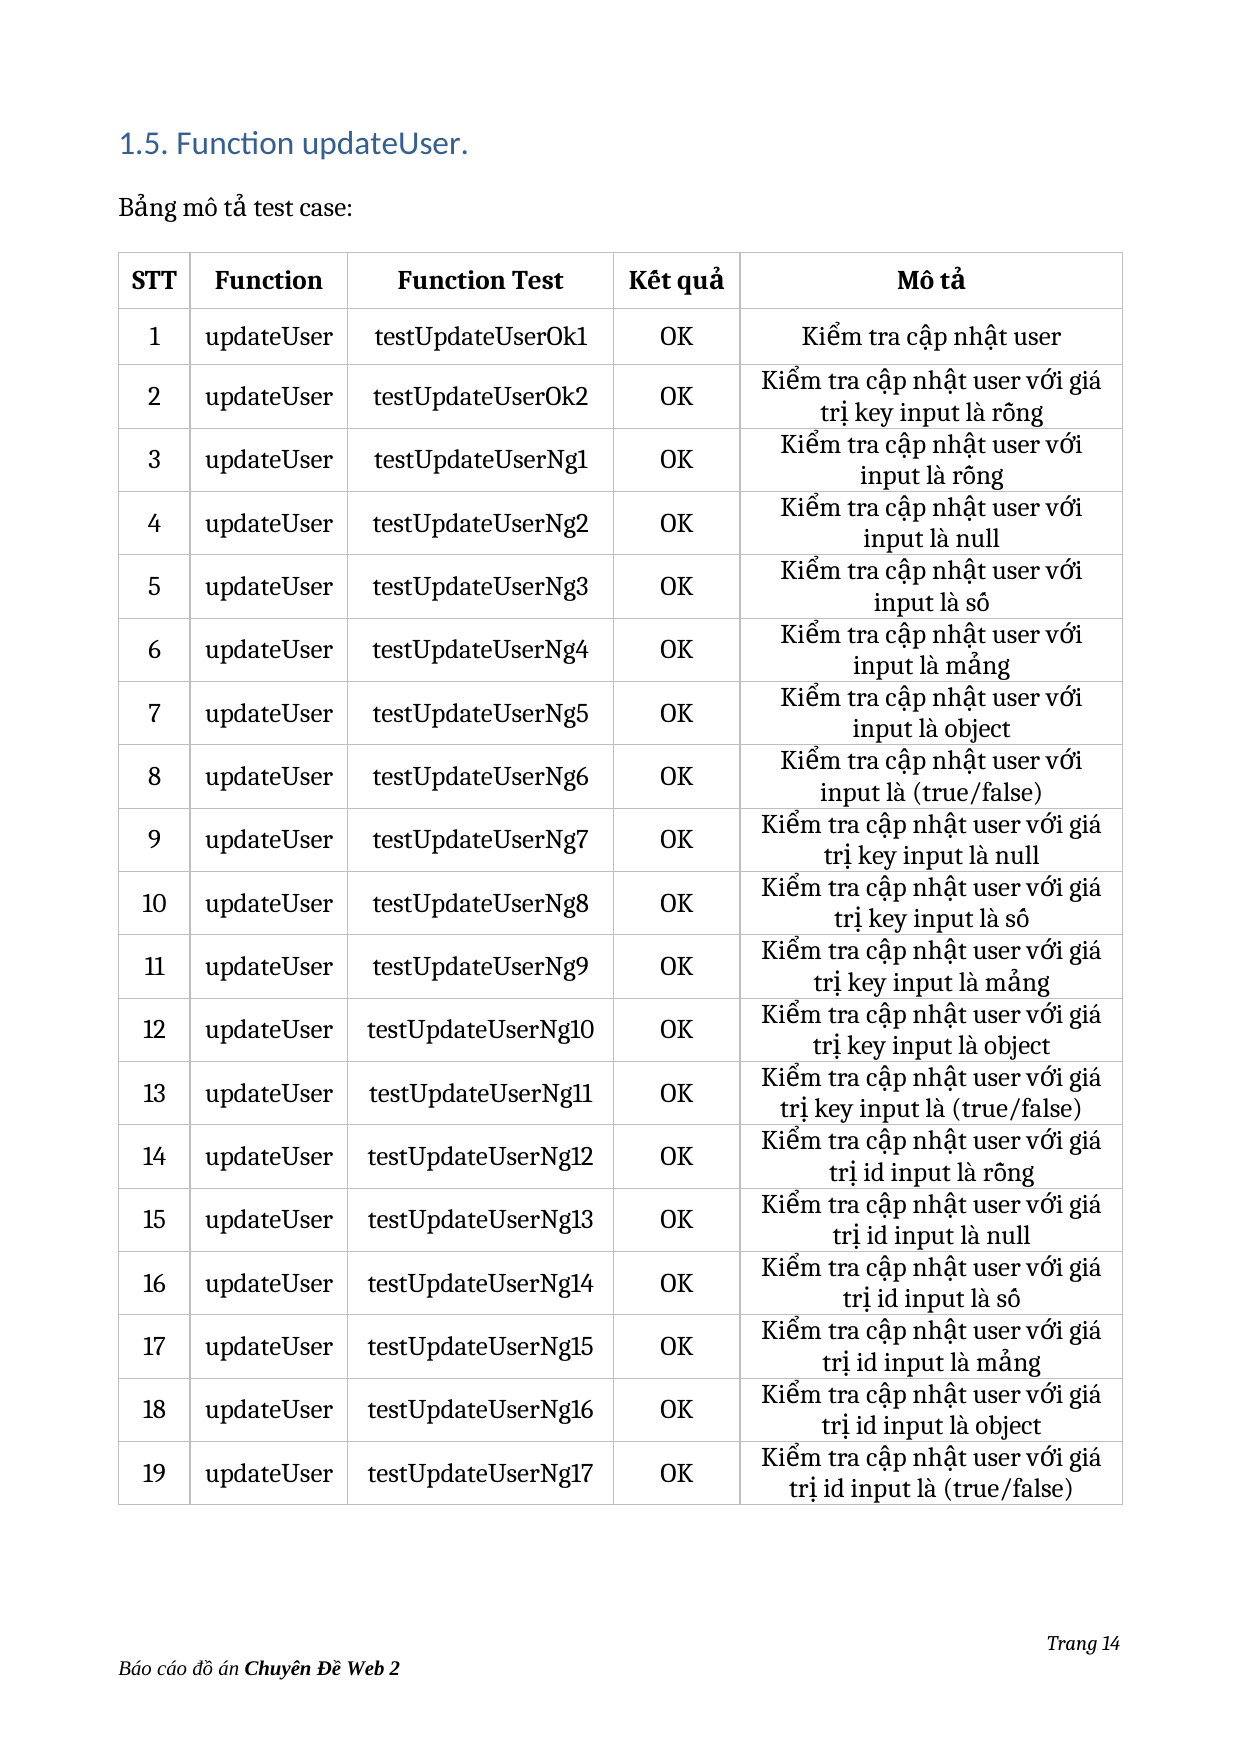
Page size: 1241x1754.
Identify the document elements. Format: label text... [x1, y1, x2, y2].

table_cell Kiểm tra cập nhật user với input là null [741, 492, 1122, 554]
table_cell Kiểm tra cập nhật user với giá trị key input là null [741, 809, 1122, 871]
table_cell updateUser [191, 429, 347, 491]
table_cell updateUser [191, 1315, 347, 1378]
table_header Function Test [348, 253, 613, 308]
table_cell updateUser [191, 935, 347, 998]
table_cell Kiểm tra cập nhật user với giá trị key input là object [741, 999, 1122, 1061]
table_cell testUpdateUserNg3 [348, 555, 613, 618]
table_cell Kiểm tra cập nhật user với input là object [741, 682, 1122, 744]
table_cell 4 [119, 492, 189, 554]
table_cell 6 [119, 619, 189, 681]
table_cell updateUser [191, 1062, 347, 1124]
table_cell updateUser [191, 619, 347, 681]
table_cell Kiểm tra cập nhật user với giá trị id input là mảng [741, 1315, 1122, 1378]
table_cell testUpdateUserNg10 [348, 999, 613, 1061]
table_header Function [191, 253, 347, 308]
table_cell 7 [119, 682, 189, 744]
table_cell OK [614, 555, 739, 618]
table_cell 16 [119, 1252, 189, 1314]
table_cell testUpdateUserNg13 [348, 1189, 613, 1251]
table_cell updateUser [191, 555, 347, 618]
table_header Kết quả [614, 253, 739, 308]
table_cell updateUser [191, 1379, 347, 1441]
table_cell 9 [119, 809, 189, 871]
table_cell OK [614, 1125, 739, 1188]
table_cell testUpdateUserOk1 [348, 309, 613, 364]
table_cell 12 [119, 999, 189, 1061]
table_header STT [119, 253, 189, 308]
table_cell OK [614, 682, 739, 744]
table_cell testUpdateUserNg15 [348, 1315, 613, 1378]
table_cell 3 [119, 429, 189, 491]
subtitle 1.5. Function updateUser. [118, 122, 1122, 163]
table_cell 18 [119, 1379, 189, 1441]
table_cell OK [614, 872, 739, 934]
table_cell testUpdateUserNg17 [348, 1442, 613, 1504]
table_cell OK [614, 619, 739, 681]
table_cell 11 [119, 935, 189, 998]
table_cell updateUser [191, 745, 347, 808]
table_cell OK [614, 492, 739, 554]
table_cell Kiểm tra cập nhật user với giá trị id input là rỗng [741, 1125, 1122, 1188]
table_cell 10 [119, 872, 189, 934]
table_cell OK [614, 1062, 739, 1124]
table_cell updateUser [191, 309, 347, 364]
table_cell Kiểm tra cập nhật user với giá trị id input là số [741, 1252, 1122, 1314]
table_cell OK [614, 809, 739, 871]
table_cell updateUser [191, 682, 347, 744]
table_cell Kiểm tra cập nhật user với input là (true/false) [741, 745, 1122, 808]
table_cell 2 [119, 365, 189, 428]
table_cell Kiểm tra cập nhật user với input là mảng [741, 619, 1122, 681]
table_cell updateUser [191, 1442, 347, 1504]
table_cell OK [614, 1189, 739, 1251]
table_cell OK [614, 1442, 739, 1504]
table_cell Kiểm tra cập nhật user với input là số [741, 555, 1122, 618]
table_cell Kiểm tra cập nhật user [741, 309, 1122, 364]
table_cell updateUser [191, 872, 347, 934]
table_cell testUpdateUserNg5 [348, 682, 613, 744]
table_cell 8 [119, 745, 189, 808]
table_cell Kiểm tra cập nhật user với giá trị key input là (true/false) [741, 1062, 1122, 1124]
table_cell 17 [119, 1315, 189, 1378]
table_cell OK [614, 429, 739, 491]
table_cell Kiểm tra cập nhật user với giá trị key input là rỗng [741, 365, 1122, 428]
table_cell OK [614, 1315, 739, 1378]
table_cell testUpdateUserNg9 [348, 935, 613, 998]
table_cell OK [614, 309, 739, 364]
table_cell OK [614, 745, 739, 808]
table_cell updateUser [191, 999, 347, 1061]
table_cell Kiểm tra cập nhật user với giá trị key input là mảng [741, 935, 1122, 998]
table_cell updateUser [191, 809, 347, 871]
table_cell updateUser [191, 1125, 347, 1188]
table_cell Kiểm tra cập nhật user với giá trị id input là (true/false) [741, 1442, 1122, 1504]
table_cell testUpdateUserNg14 [348, 1252, 613, 1314]
table_cell Kiểm tra cập nhật user với input là rỗng [741, 429, 1122, 491]
text Bảng mô tả test case: [118, 192, 1122, 223]
table_cell Kiểm tra cập nhật user với giá trị key input là số [741, 872, 1122, 934]
table_cell OK [614, 935, 739, 998]
table_cell 15 [119, 1189, 189, 1251]
table_header Mô tả [741, 253, 1122, 308]
table_cell OK [614, 365, 739, 428]
table_cell OK [614, 999, 739, 1061]
table_cell testUpdateUserNg8 [348, 872, 613, 934]
table_cell testUpdateUserNg12 [348, 1125, 613, 1188]
table_cell testUpdateUserOk2 [348, 365, 613, 428]
table_cell testUpdateUserNg2 [348, 492, 613, 554]
table_cell updateUser [191, 1189, 347, 1251]
table_cell OK [614, 1379, 739, 1441]
table_cell updateUser [191, 1252, 347, 1314]
table_cell 14 [119, 1125, 189, 1188]
table_cell 13 [119, 1062, 189, 1124]
table_cell updateUser [191, 365, 347, 428]
table_cell testUpdateUserNg6 [348, 745, 613, 808]
table_cell testUpdateUserNg11 [348, 1062, 613, 1124]
table_cell testUpdateUserNg1 [348, 429, 613, 491]
table_cell Kiểm tra cập nhật user với giá trị id input là object [741, 1379, 1122, 1441]
table_cell 19 [119, 1442, 189, 1504]
table_cell updateUser [191, 492, 347, 554]
table_cell testUpdateUserNg16 [348, 1379, 613, 1441]
table_cell 5 [119, 555, 189, 618]
table_cell testUpdateUserNg4 [348, 619, 613, 681]
table_cell Kiểm tra cập nhật user với giá trị id input là null [741, 1189, 1122, 1251]
table_cell testUpdateUserNg7 [348, 809, 613, 871]
table_cell OK [614, 1252, 739, 1314]
table_cell 1 [119, 309, 189, 364]
